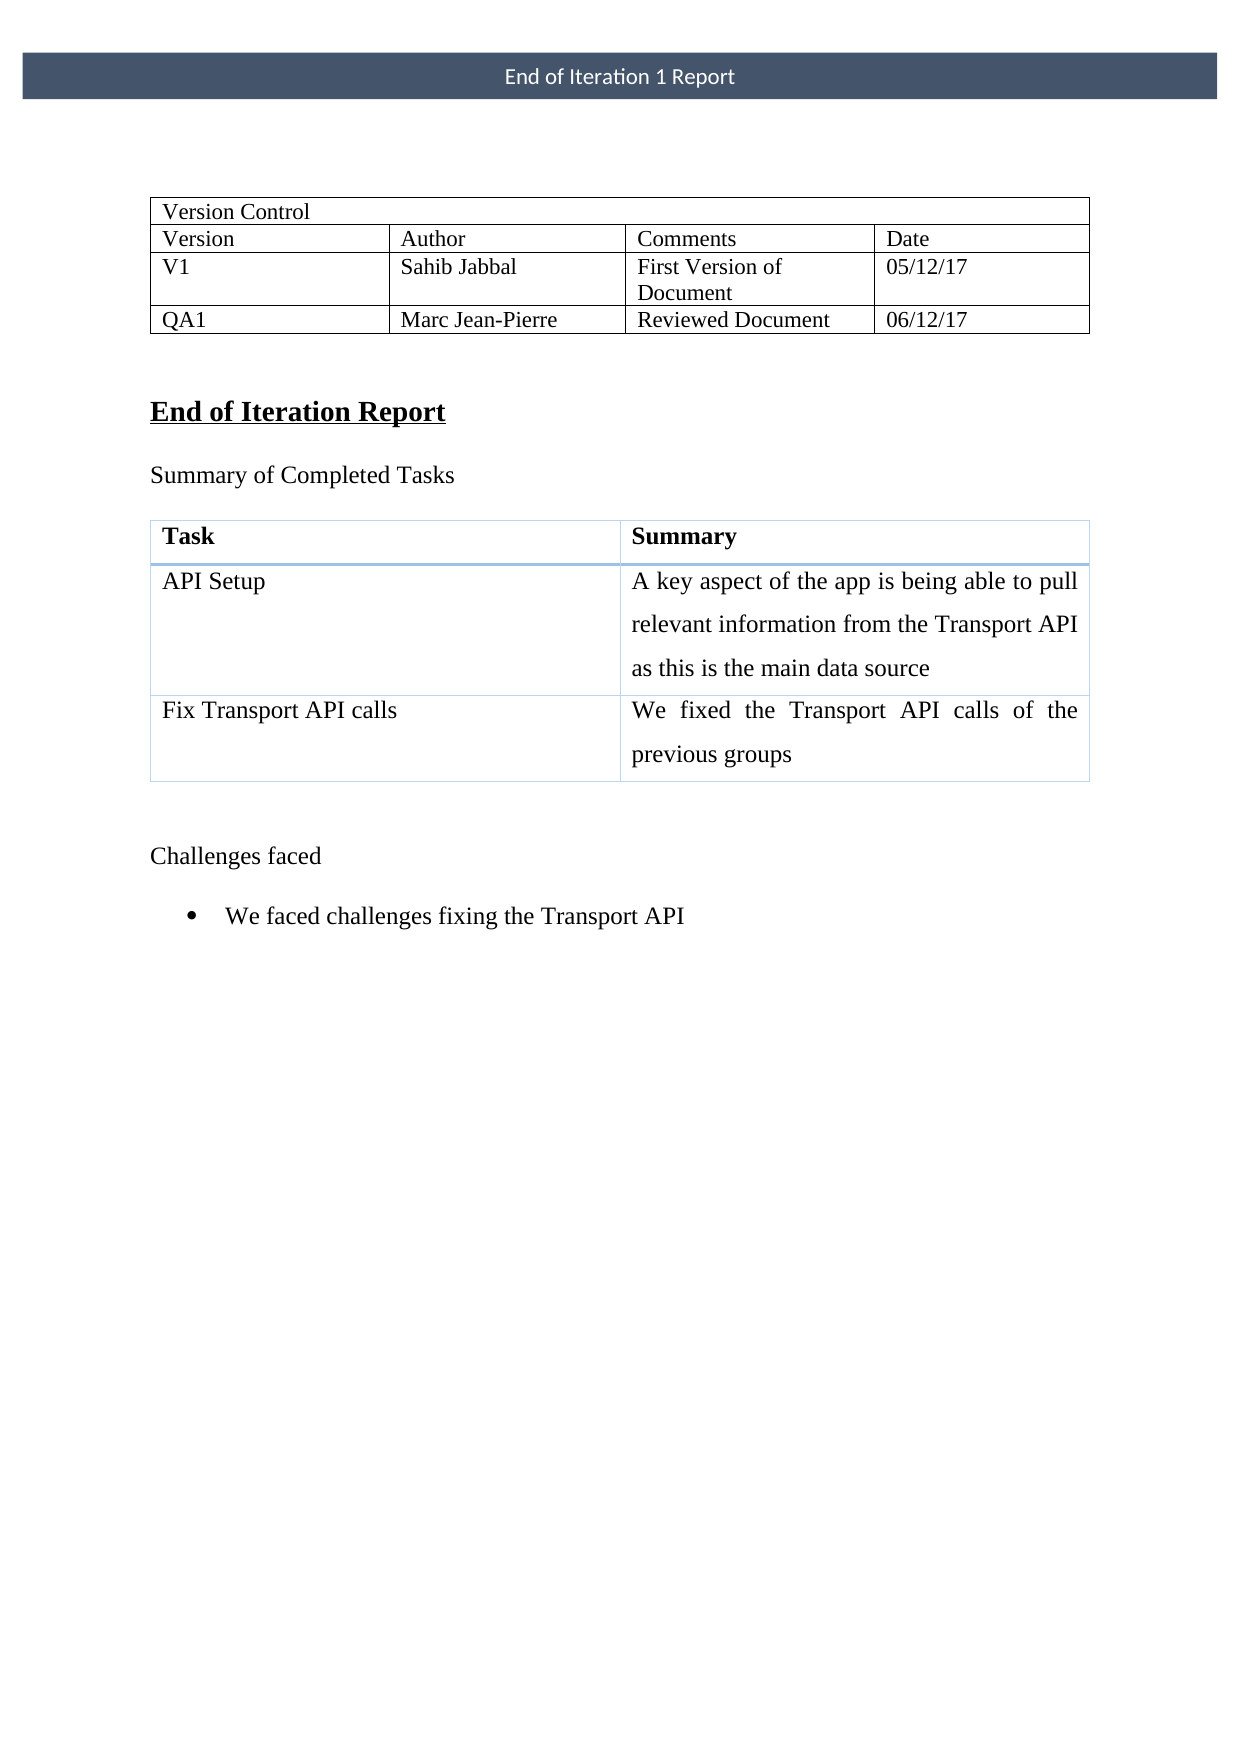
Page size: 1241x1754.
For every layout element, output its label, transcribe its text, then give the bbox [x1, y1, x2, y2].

list We faced challenges fixing the Transport API [187, 901, 1090, 930]
table_cell Fix Transport API calls [151, 696, 620, 781]
table_cell 06/12/17 [875, 306, 1089, 333]
table_header Summary [621, 521, 1089, 563]
table_cell Marc Jean-Pierre [390, 306, 625, 333]
table_cell A key aspect of the app is being able to pull relevant information from the Transport API as this is the main data source [621, 566, 1089, 694]
table_cell Comments [626, 225, 874, 252]
table_header Version Control [151, 198, 1089, 224]
text Summary of Completed Tasks [150, 461, 1090, 489]
table_cell QA1 [151, 306, 389, 333]
table_cell Version [151, 225, 389, 252]
table_cell API Setup [151, 566, 620, 694]
table_header Task [151, 521, 620, 563]
text Challenges faced [150, 841, 1090, 870]
table_cell We fixed the Transport API calls of the previous groups [621, 696, 1089, 781]
text End of Iteration Report [150, 394, 1090, 427]
table_cell Author [390, 225, 625, 252]
table_cell First Version of Document [626, 253, 874, 305]
table_cell Date [875, 225, 1089, 252]
table_cell 05/12/17 [875, 253, 1089, 305]
table_cell V1 [151, 253, 389, 305]
table_cell Reviewed Document [626, 306, 874, 333]
table_cell Sahib Jabbal [390, 253, 625, 305]
